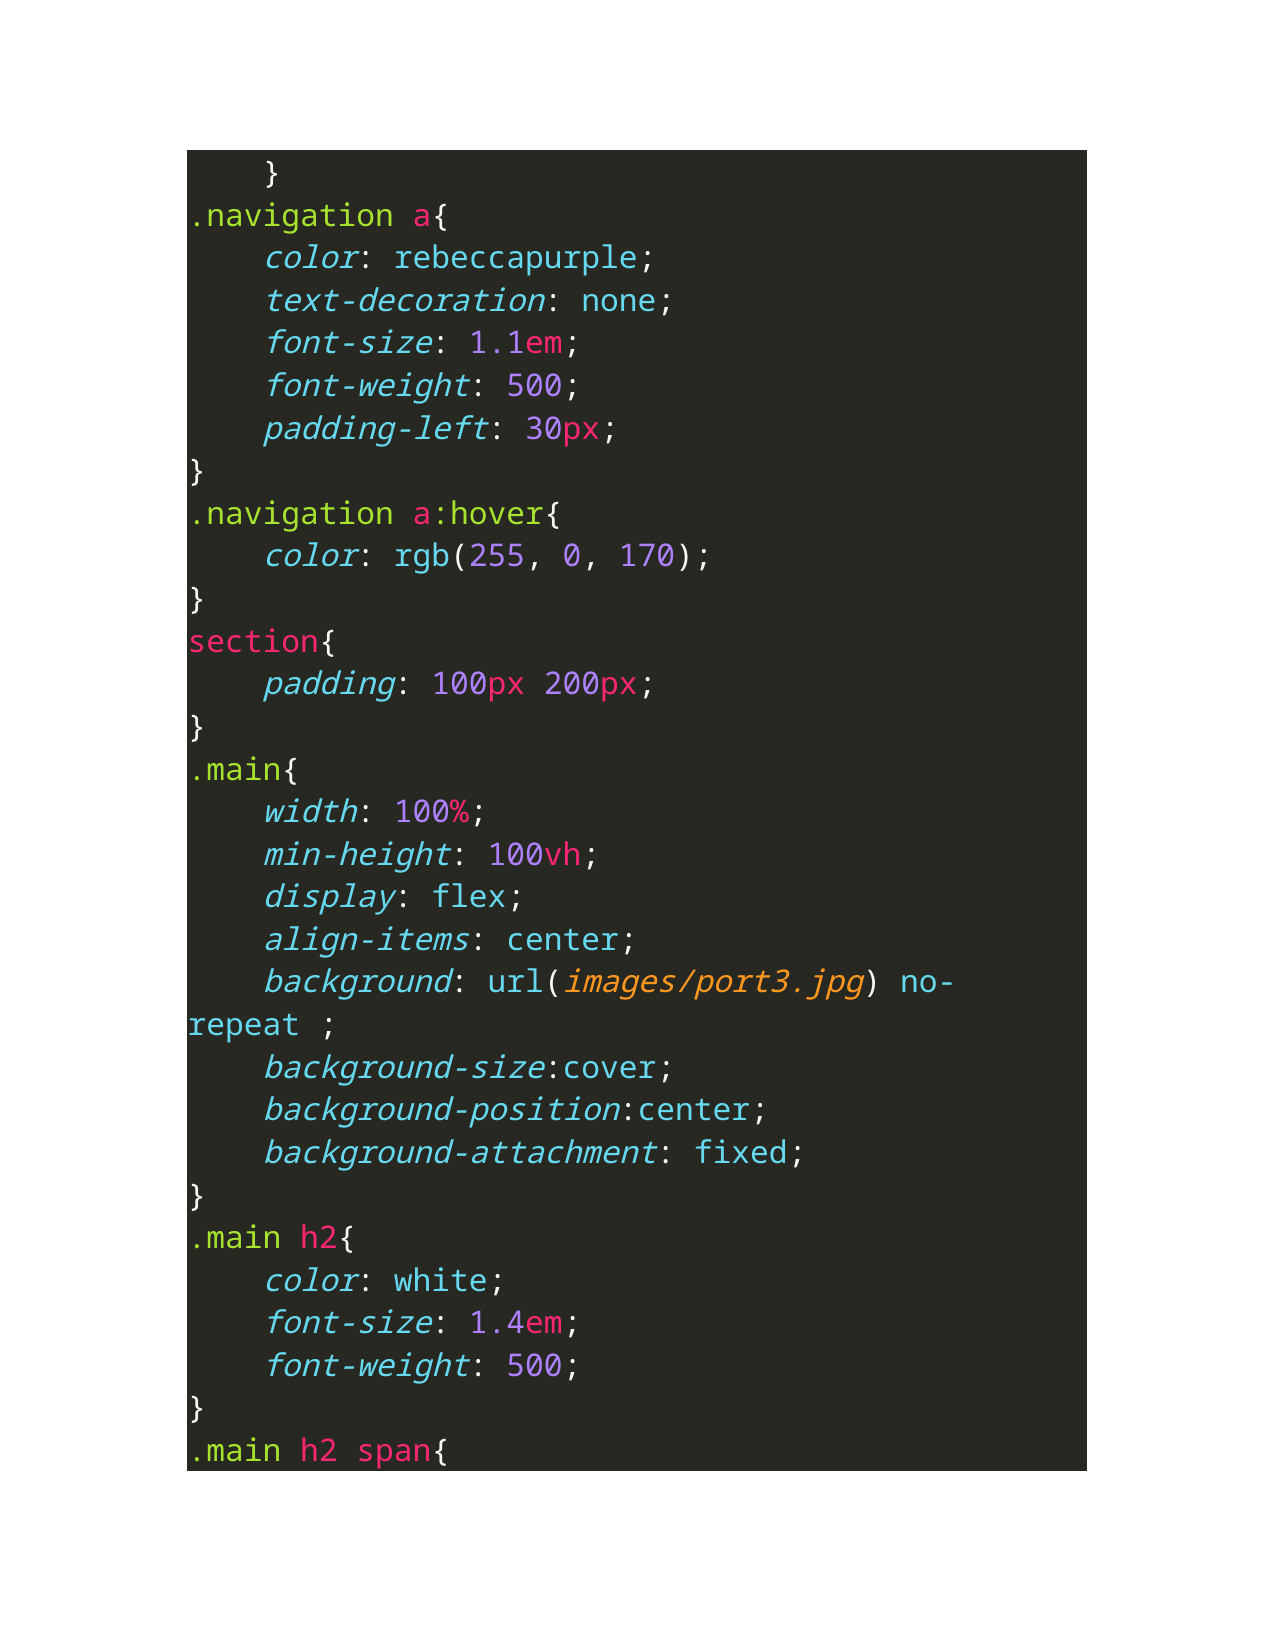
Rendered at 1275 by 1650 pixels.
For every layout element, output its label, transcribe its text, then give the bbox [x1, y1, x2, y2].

text background-attachment: fixed; [187, 1130, 1087, 1172]
text .main h2{ [187, 1215, 1087, 1258]
text .navigation a:hover{ [187, 491, 1087, 533]
text } [187, 1386, 1087, 1428]
text align-items: center; [187, 917, 1087, 959]
text font-weight: 500; [187, 1343, 1087, 1386]
text padding: 100px 200px; [187, 661, 1087, 704]
text padding-left: 30px; [187, 406, 1087, 448]
text background: url(images/port3.jpg) no-repeat ; [187, 959, 1087, 1045]
text } [187, 704, 1087, 746]
text background-size:cover; [187, 1045, 1087, 1087]
text } [187, 1172, 1087, 1215]
text .main h2 span{ [187, 1428, 1087, 1471]
text section{ [187, 619, 1087, 661]
text } [187, 576, 1087, 619]
text font-size: 1.1em; [187, 320, 1087, 363]
text color: white; [187, 1258, 1087, 1300]
text min-height: 100vh; [187, 832, 1087, 874]
text color: rgb(255, 0, 170); [187, 533, 1087, 576]
text width: 100%; [187, 789, 1087, 832]
text display: flex; [187, 874, 1087, 917]
text color: rebeccapurple; [187, 235, 1087, 278]
text font-weight: 500; [187, 363, 1087, 406]
text .navigation a{ [187, 193, 1087, 235]
text background-position:center; [187, 1087, 1087, 1130]
text text-decoration: none; [187, 278, 1087, 320]
text } [187, 448, 1087, 491]
text font-size: 1.4em; [187, 1300, 1087, 1343]
text .main{ [187, 746, 1087, 789]
text } [187, 150, 1087, 193]
